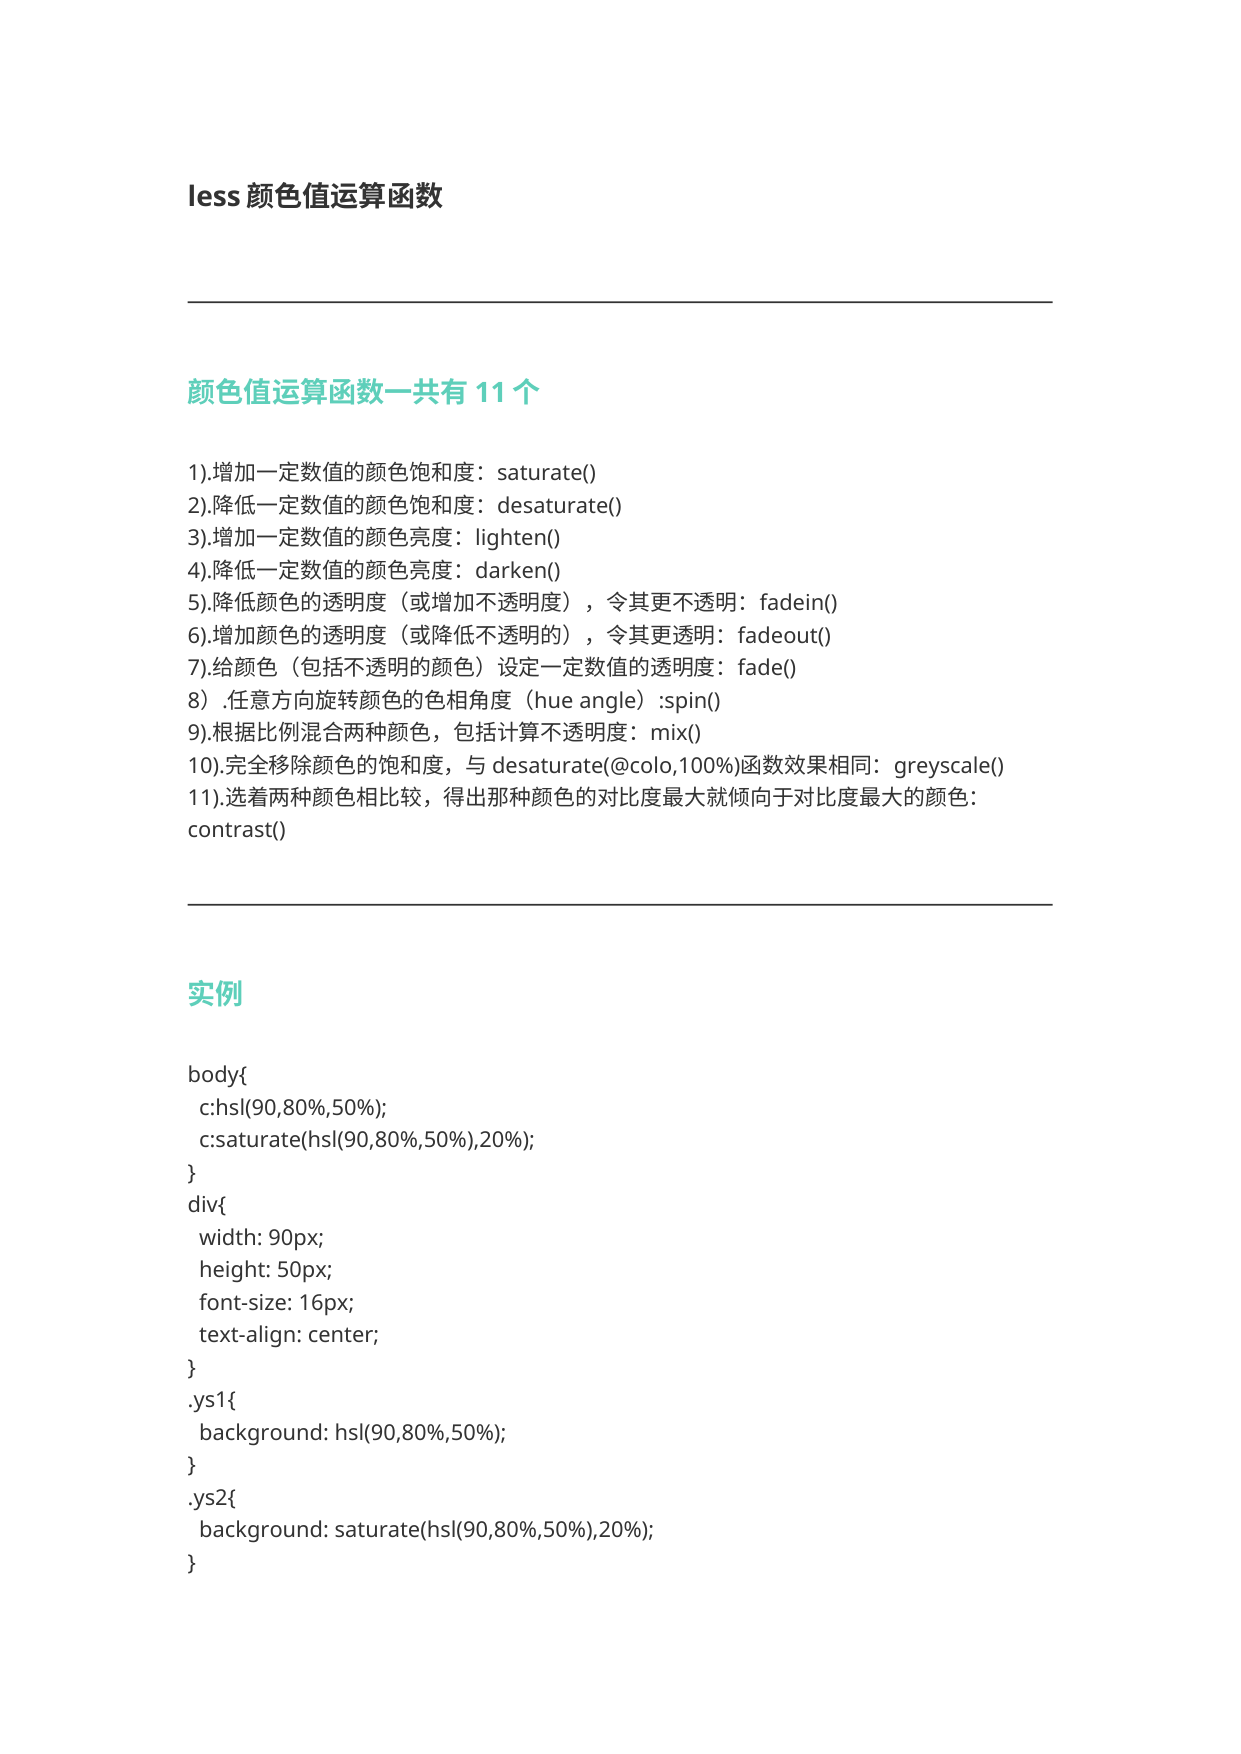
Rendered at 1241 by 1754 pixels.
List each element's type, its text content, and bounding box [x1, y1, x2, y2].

text 11).选着两种颜色相比较，得出那种颜色的对比度最大就倾向于对比度最大的颜色：contrast() [187, 780, 1053, 845]
text 实例 [187, 960, 1053, 1025]
text 2).降低一定数值的颜色饱和度：desaturate() [187, 488, 1053, 520]
text 3).增加一定数值的颜色亮度：lighten() [187, 520, 1053, 553]
text 8）.任意方向旋转颜色的色相角度（hue angle）:spin() [187, 683, 1053, 715]
text 7).给颜色（包括不透明的颜色）设定一定数值的透明度：fade() [187, 650, 1053, 683]
text 4).降低一定数值的颜色亮度：darken() [187, 553, 1053, 585]
text 9).根据比例混合两种颜色，包括计算不透明度：mix() [187, 715, 1053, 748]
text 10).完全移除颜色的饱和度，与desaturate(@colo,100%)函数效果相同：greyscale() [187, 748, 1053, 780]
text 5).降低颜色的透明度（或增加不透明度），令其更不透明：fadein() [187, 585, 1053, 618]
text 颜色值运算函数一共有11个 [187, 358, 1053, 423]
text 6).增加颜色的透明度（或降低不透明的），令其更透明：fadeout() [187, 618, 1053, 650]
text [187, 1058, 1053, 1578]
text less颜色值运算函数 [187, 162, 1053, 227]
text 1).增加一定数值的颜色饱和度：saturate() [187, 455, 1053, 488]
